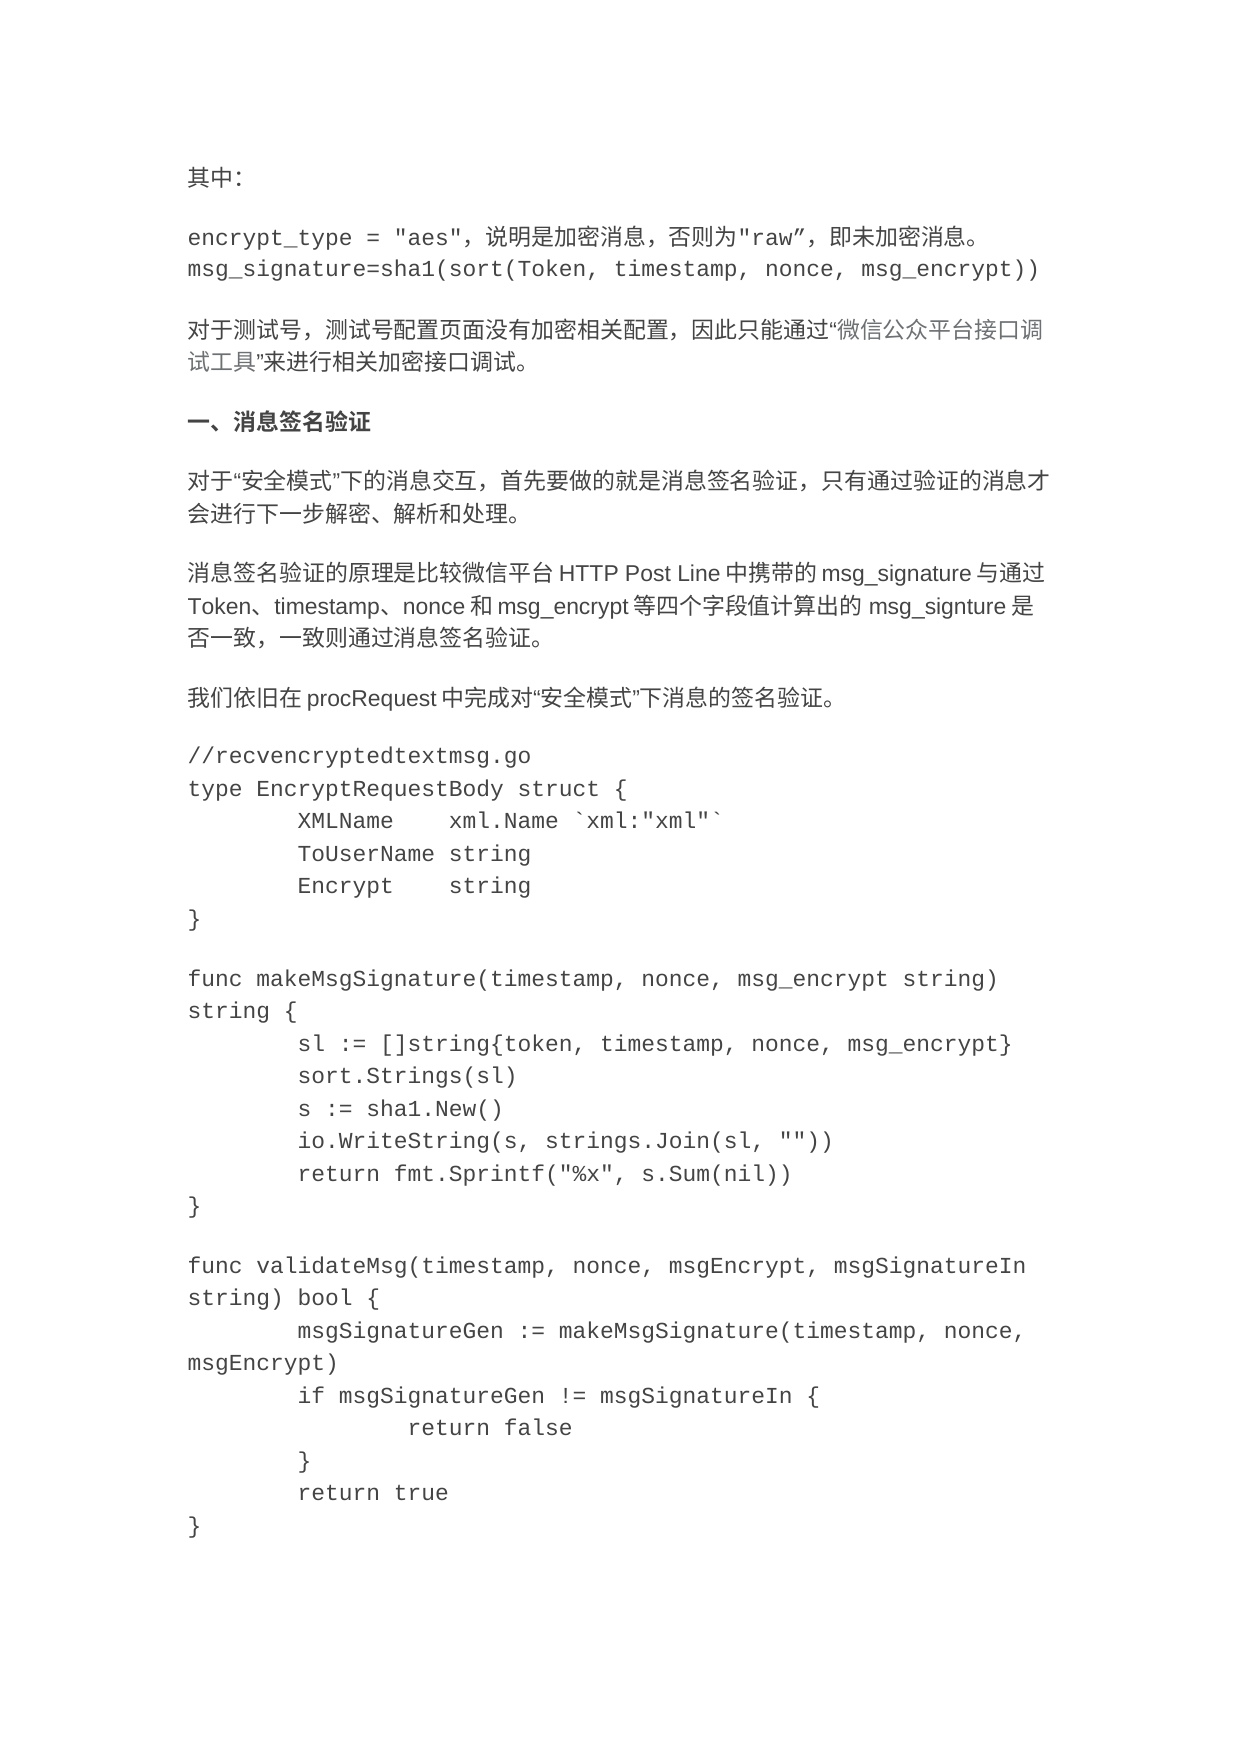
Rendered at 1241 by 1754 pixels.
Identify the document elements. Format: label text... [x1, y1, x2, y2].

text func makeMsgSignature(timestamp, nonce, msg_encrypt string) string { sl := []string{token, timestamp, nonce, msg_encrypt} sort.Strings(sl) s := sha1.New() io.WriteString(s, strings.Join(sl, "")) return fmt.Sprintf("%x", s.Sum(nil)) } [187, 964, 1053, 1224]
text 消息签名验证的原理是比较微信平台HTTP Post Line中携带的msg_signature与通过Token、timestamp、nonce和msg_encrypt等四个字段值计算出的 msg_signture是否一致，一致则通过消息签名验证。 [187, 557, 1053, 655]
text 其中： [187, 162, 1053, 194]
text 我们依旧在procRequest中完成对“安全模式”下消息的签名验证。 [187, 682, 1053, 714]
text //recvencryptedtextmsg.go type EncryptRequestBody struct { XMLName xml.Name `xml:"xml"` ToUserName string Encrypt string } [187, 742, 1053, 937]
text encrypt_type = "aes"，说明是加密消息，否则为"raw”，即未加密消息。 msg_signature=sha1(sort(Token, timestamp, nonce, msg_encrypt)) [187, 222, 1053, 287]
text 对于“安全模式”下的消息交互，首先要做的就是消息签名验证，只有通过验证的消息才会进行下一步解密、解析和处理。 [187, 465, 1053, 530]
text func validateMsg(timestamp, nonce, msgEncrypt, msgSignatureIn string) bool { msgSignatureGen := makeMsgSignature(timestamp, nonce, msgEncrypt) if msgSignatureGen != msgSignatureIn { return false } return true } [187, 1251, 1053, 1543]
text 对于测试号，测试号配置页面没有加密相关配置，因此只能通过“微信公众平台接口调试工具”来进行相关加密接口调试。 [187, 314, 1053, 379]
text 一、消息签名验证 [187, 406, 1053, 438]
